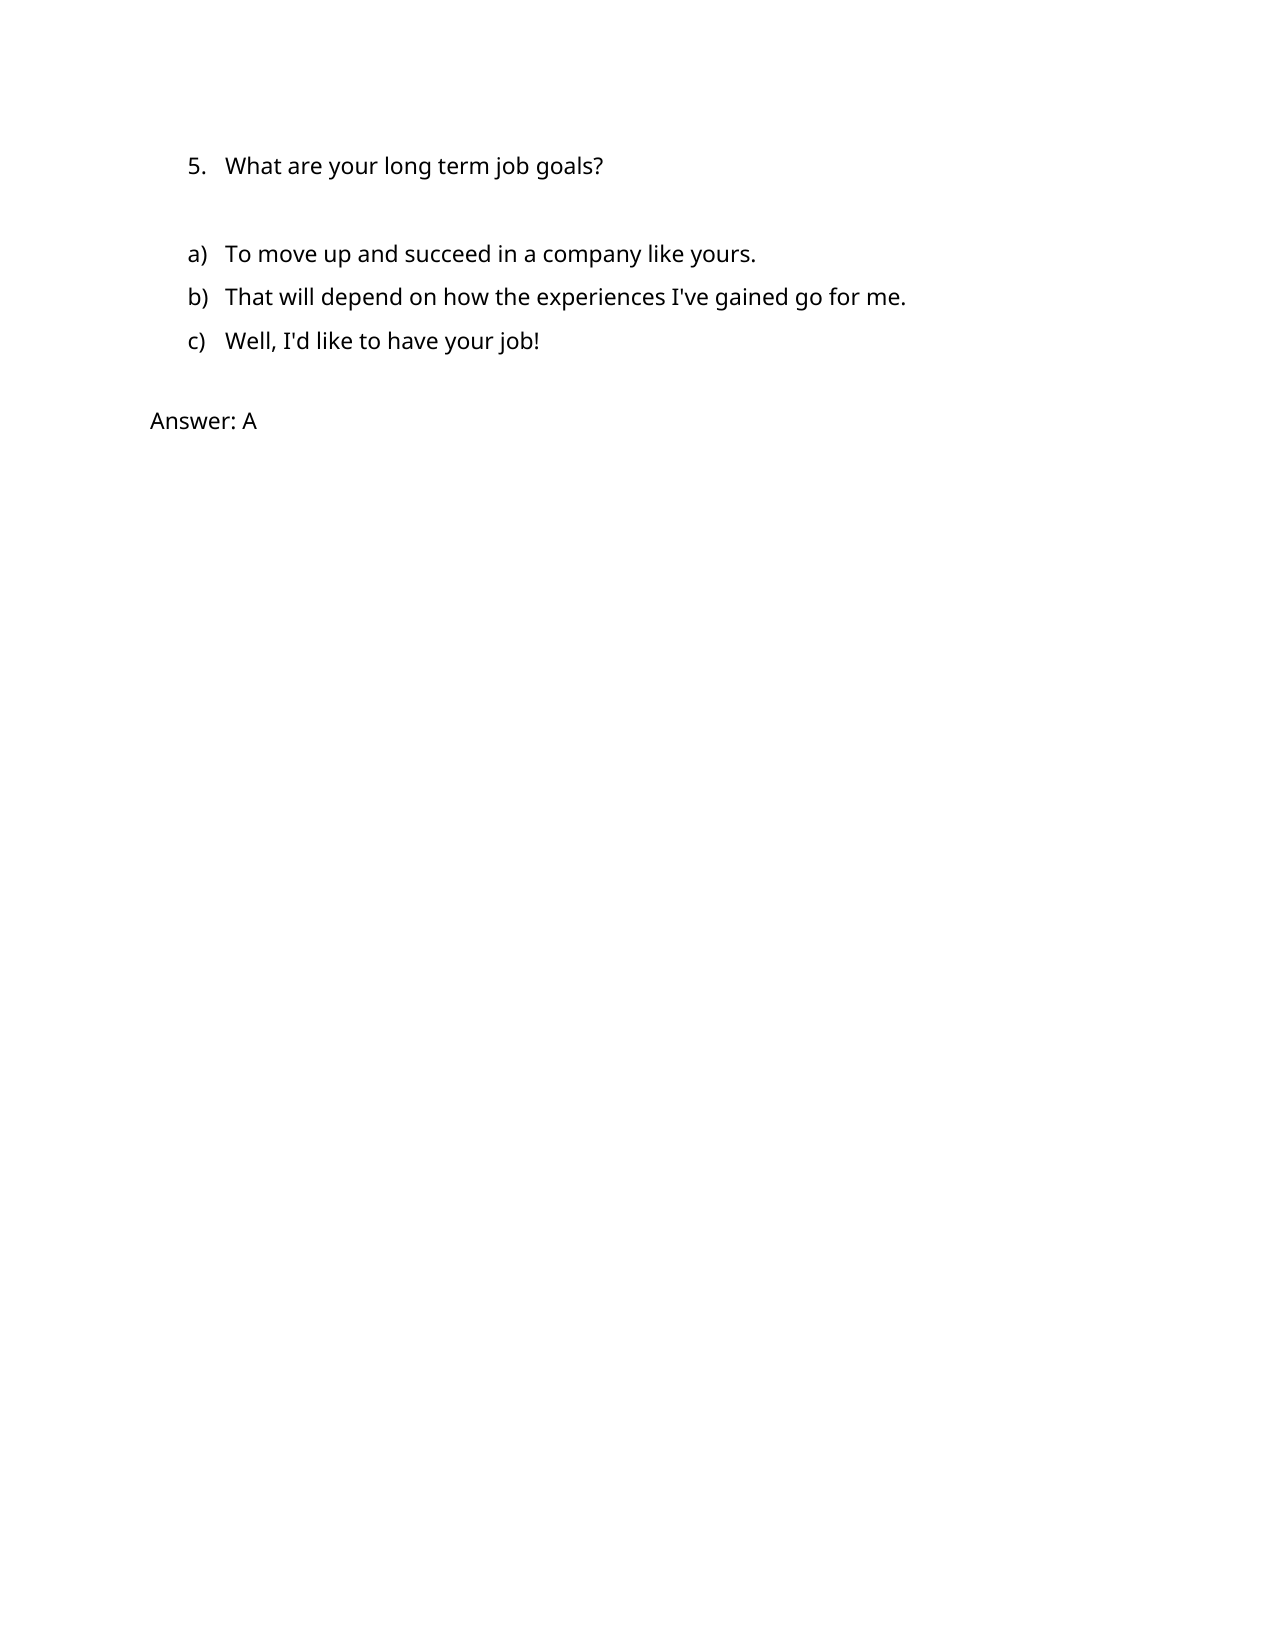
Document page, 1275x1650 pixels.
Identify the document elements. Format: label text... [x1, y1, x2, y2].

list What are your long term job goals? [187, 150, 1125, 181]
list That will depend on how the experiences I've gained go for me. [187, 281, 1125, 312]
list Well, I'd like to have your job! [187, 325, 1125, 356]
list To move up and succeed in a company like yours. [187, 237, 1125, 269]
text Answer: A [150, 405, 1125, 436]
